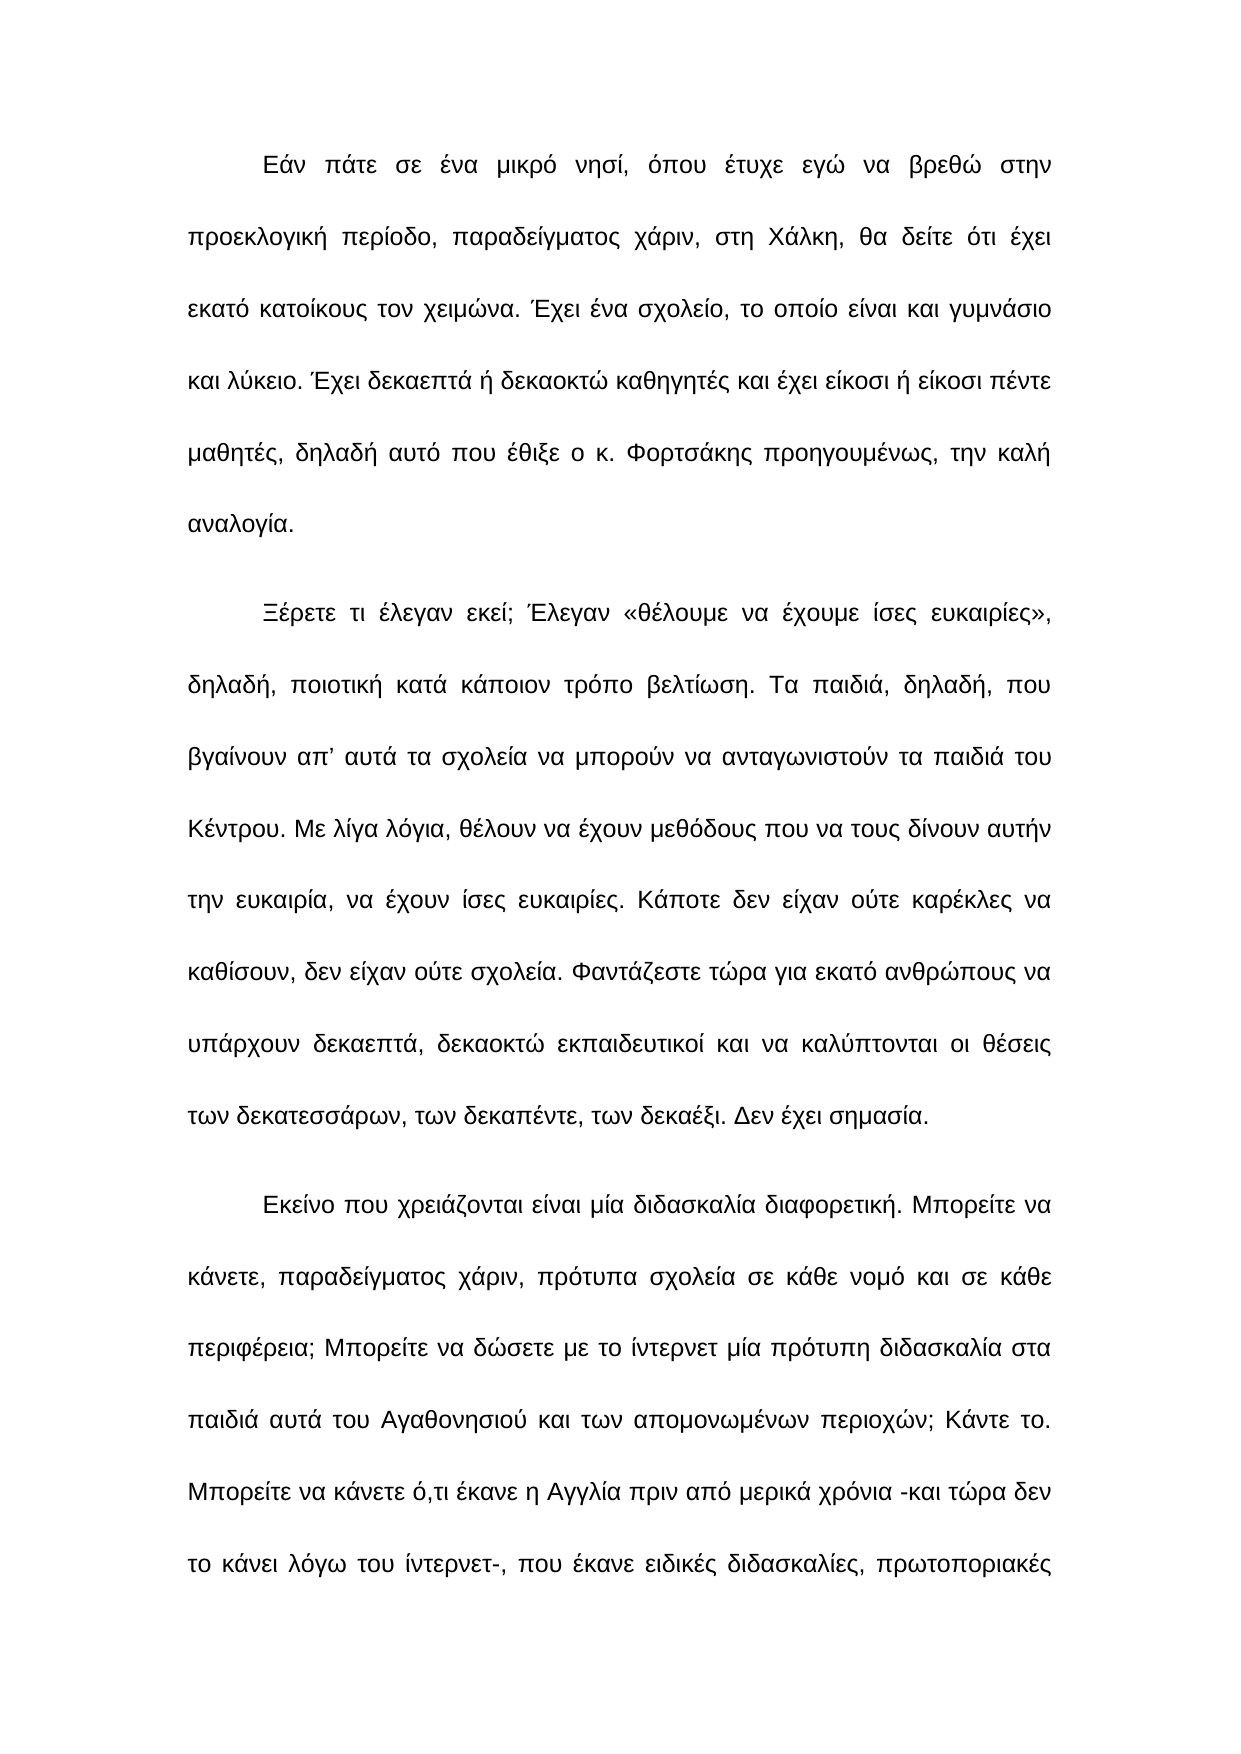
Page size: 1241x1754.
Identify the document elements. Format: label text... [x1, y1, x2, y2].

text Ξέρετε τι έλεγαν εκεί; Έλεγαν «θέλουμε να έχουμε ίσες ευκαιρίες», δηλαδή, ποιοτική κατά κάποιον τρόπο βελτίωση. Τα παιδιά, δηλαδή, που βγαίνουν απ’ αυτά τα σχολεία να μπορούν να ανταγωνιστούν τα παιδιά του Κέντρου. Με λίγα λόγια, θέλουν να έχουν μεθόδους που να τους δίνουν αυτήν την ευκαιρία, να έχουν ίσες ευκαιρίες. Κάποτε δεν είχαν ούτε καρέκλες να καθίσουν, δεν είχαν ούτε σχολεία. Φαντάζεστε τώρα για εκατό ανθρώπους να υπάρχουν δεκαεπτά, δεκαοκτώ εκπαιδευτικοί και να καλύπτονται οι θέσεις των δεκατεσσάρων, των δεκαπέντε, των δεκαέξι. Δεν έχει σημασία. [187, 598, 1053, 1130]
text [187, 1189, 1053, 1578]
text Εάν πάτε σε ένα μικρό νησί, όπου έτυχε εγώ να βρεθώ στην προεκλογική περίοδο, παραδείγματος χάριν, στη Χάλκη, θα δείτε ότι έχει εκατό κατοίκους τον χειμώνα. Έχει ένα σχολείο, το οποίο είναι και γυμνάσιο και λύκειο. Έχει δεκαεπτά ή δεκαοκτώ καθηγητές και έχει είκοσι ή είκοσι πέντε μαθητές, δηλαδή αυτό που έθιξε ο κ. Φορτσάκης προηγουμένως, την καλή αναλογία. [187, 150, 1053, 538]
